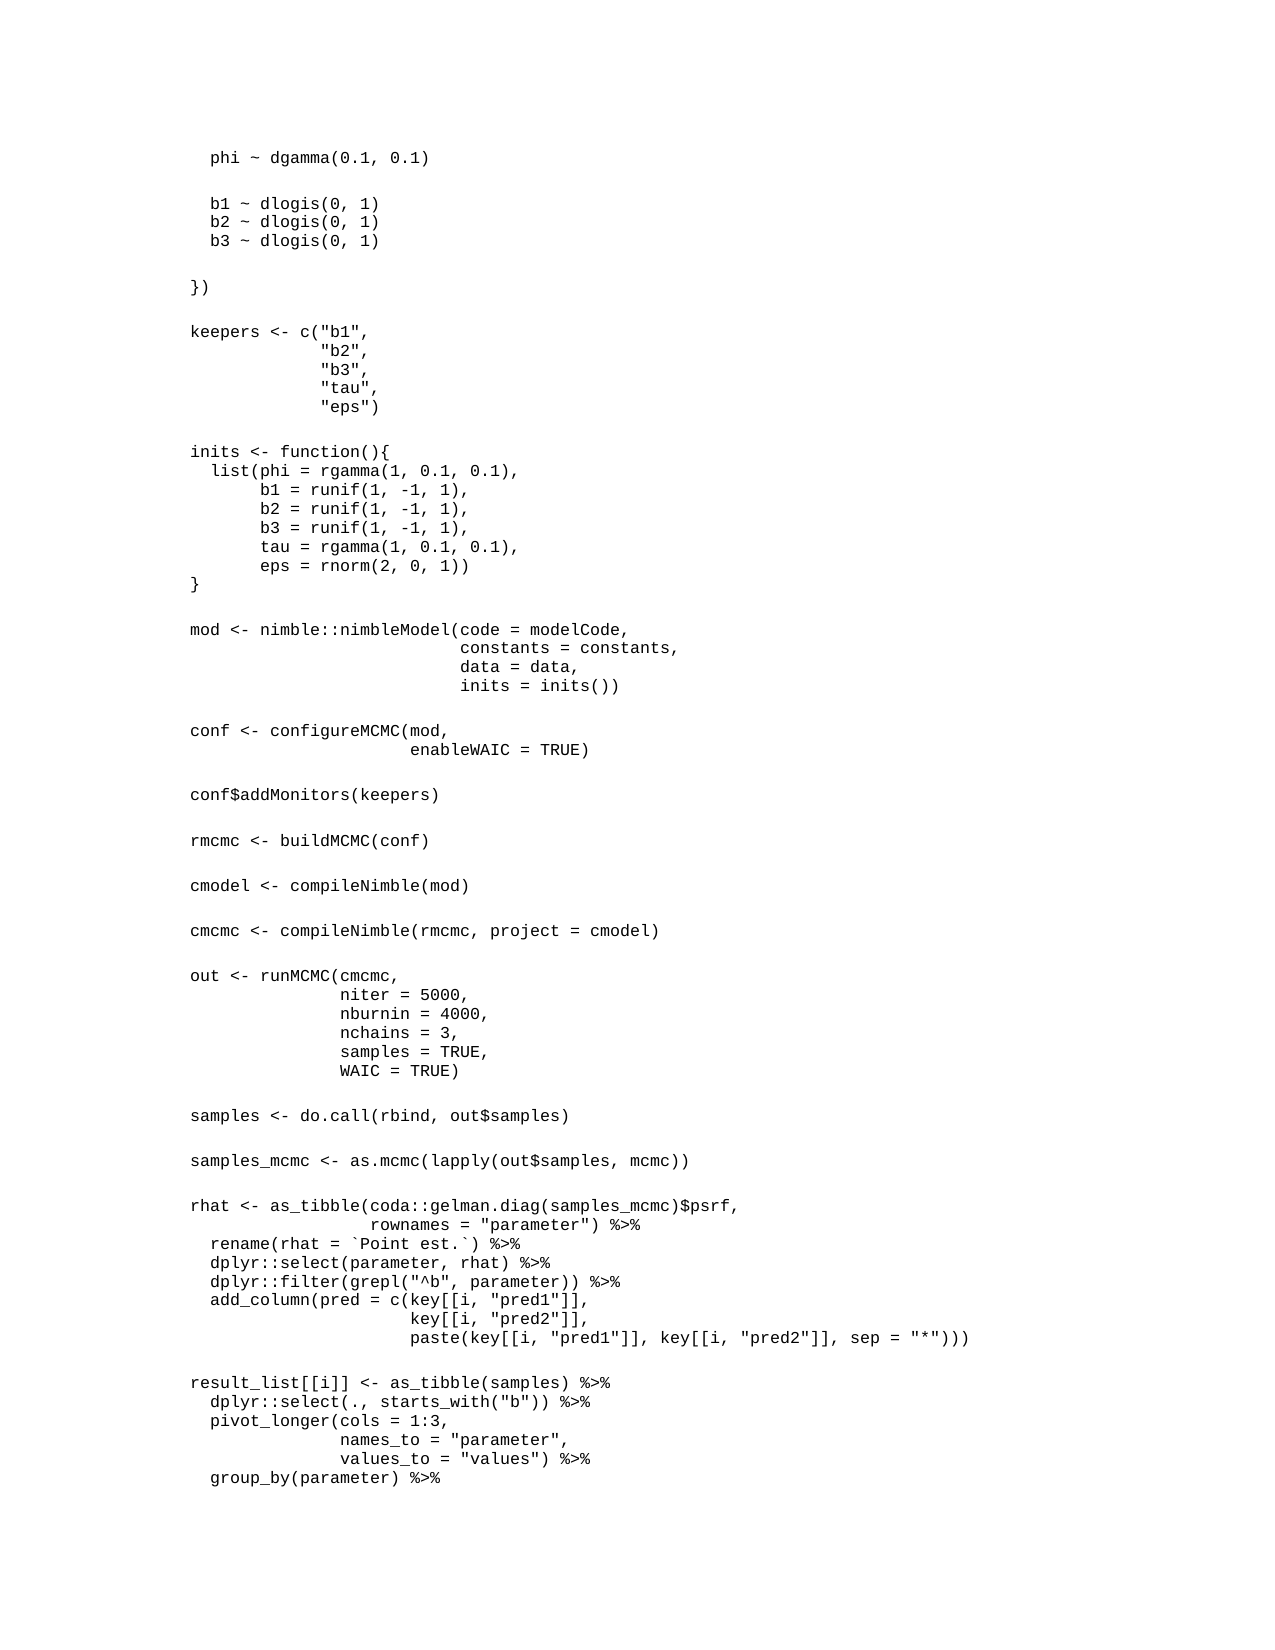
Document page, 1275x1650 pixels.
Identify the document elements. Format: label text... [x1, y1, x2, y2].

text WAIC = TRUE) [150, 1062, 1125, 1081]
text rownames = "parameter") %>% [150, 1217, 1125, 1235]
text b2 ~ dlogis(0, 1) [150, 214, 1125, 233]
text dplyr::filter(grepl("^b", parameter)) %>% [150, 1273, 1125, 1292]
text names_to = "parameter", [150, 1431, 1125, 1450]
text values_to = "values") %>% [150, 1450, 1125, 1469]
text result_list[[i]] <- as_tibble(samples) %>% [150, 1375, 1125, 1394]
text conf <- configureMCMC(mod, [150, 723, 1125, 742]
text mod <- nimble::nimbleModel(code = modelCode, [150, 621, 1125, 640]
text paste(key[[i, "pred1"]], key[[i, "pred2"]], sep = "*"))) [150, 1330, 1125, 1348]
text b3 = runif(1, -1, 1), [150, 519, 1125, 538]
text constants = constants, [150, 640, 1125, 659]
text }) [150, 278, 1125, 297]
text list(phi = rgamma(1, 0.1, 0.1), [150, 463, 1125, 482]
text b2 = runif(1, -1, 1), [150, 501, 1125, 519]
text keepers <- c("b1", [150, 323, 1125, 342]
text cmcmc <- compileNimble(rmcmc, project = cmodel) [150, 923, 1125, 941]
text rhat <- as_tibble(coda::gelman.diag(samples_mcmc)$psrf, [150, 1198, 1125, 1217]
text dplyr::select(parameter, rhat) %>% [150, 1254, 1125, 1273]
text nchains = 3, [150, 1024, 1125, 1043]
text samples_mcmc <- as.mcmc(lapply(out$samples, mcmc)) [150, 1152, 1125, 1171]
text inits <- function(){ [150, 444, 1125, 463]
text rename(rhat = `Point est.`) %>% [150, 1235, 1125, 1254]
text "b3", [150, 361, 1125, 380]
text pivot_longer(cols = 1:3, [150, 1413, 1125, 1431]
text niter = 5000, [150, 987, 1125, 1006]
text add_column(pred = c(key[[i, "pred1"]], [150, 1292, 1125, 1311]
text } [150, 576, 1125, 595]
text group_by(parameter) %>% [150, 1469, 1125, 1488]
text cmodel <- compileNimble(mod) [150, 877, 1125, 896]
text conf$addMonitors(keepers) [150, 787, 1125, 806]
text nburnin = 4000, [150, 1006, 1125, 1024]
text enableWAIC = TRUE) [150, 742, 1125, 761]
text key[[i, "pred2"]], [150, 1311, 1125, 1330]
text phi ~ dgamma(0.1, 0.1) [150, 150, 1125, 169]
text inits = inits()) [150, 678, 1125, 697]
text "tau", [150, 380, 1125, 399]
text "b2", [150, 342, 1125, 361]
text eps = rnorm(2, 0, 1)) [150, 557, 1125, 576]
text samples = TRUE, [150, 1043, 1125, 1062]
text dplyr::select(., starts_with("b")) %>% [150, 1394, 1125, 1413]
text b1 = runif(1, -1, 1), [150, 482, 1125, 501]
text rmcmc <- buildMCMC(conf) [150, 832, 1125, 851]
text b1 ~ dlogis(0, 1) [150, 195, 1125, 214]
text samples <- do.call(rbind, out$samples) [150, 1107, 1125, 1126]
text out <- runMCMC(cmcmc, [150, 968, 1125, 987]
text data = data, [150, 659, 1125, 678]
text "eps") [150, 399, 1125, 418]
text tau = rgamma(1, 0.1, 0.1), [150, 538, 1125, 557]
text b3 ~ dlogis(0, 1) [150, 233, 1125, 252]
